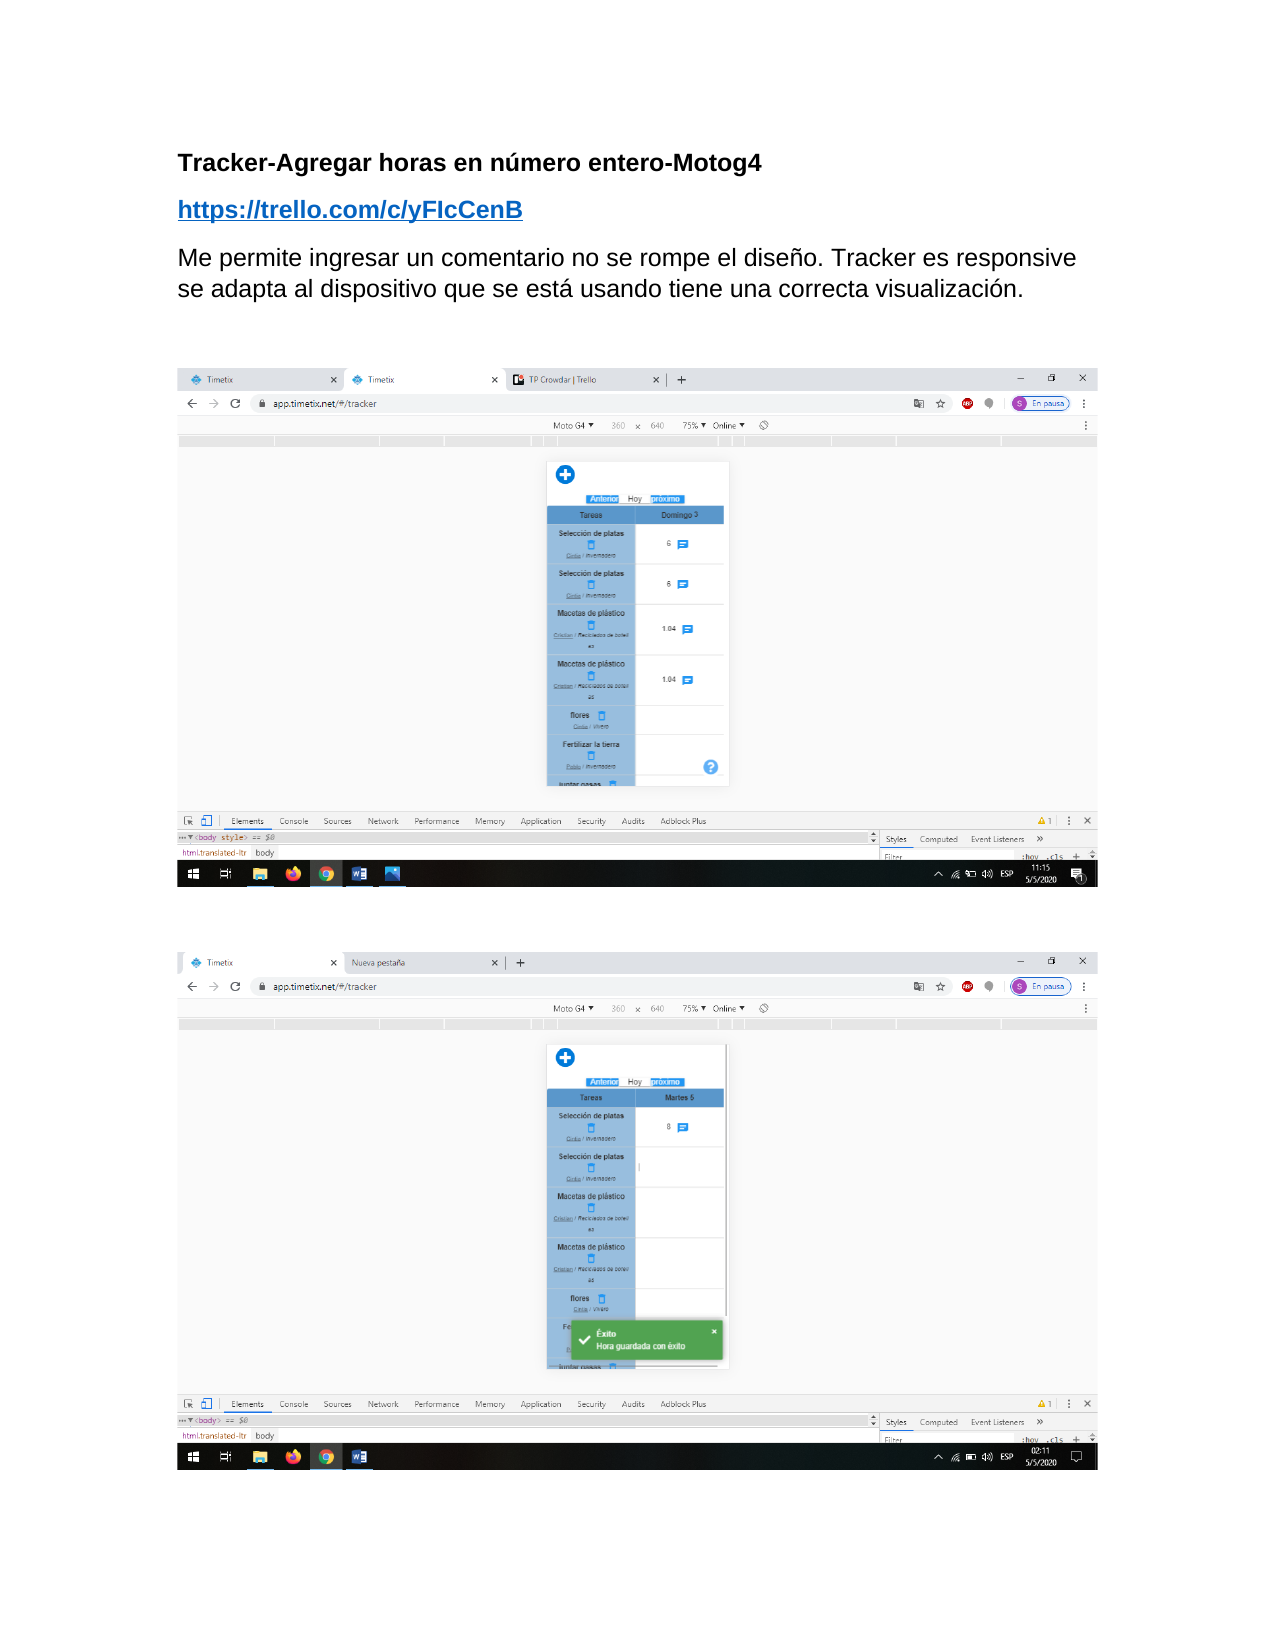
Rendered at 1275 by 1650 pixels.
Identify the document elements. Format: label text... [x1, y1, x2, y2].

text https://trello.com/c/yFIcCenB [177, 195, 1098, 224]
text Tracker-Agregar horas en número entero-Motog4 [177, 148, 1098, 176]
picture [177, 368, 1098, 887]
picture [177, 952, 1098, 1470]
text Me permite ingresar un comentario no se rompe el diseño. Tracker es responsive se adapta al dispositivo que se está usando tiene una correcta visualización. [177, 243, 1098, 303]
